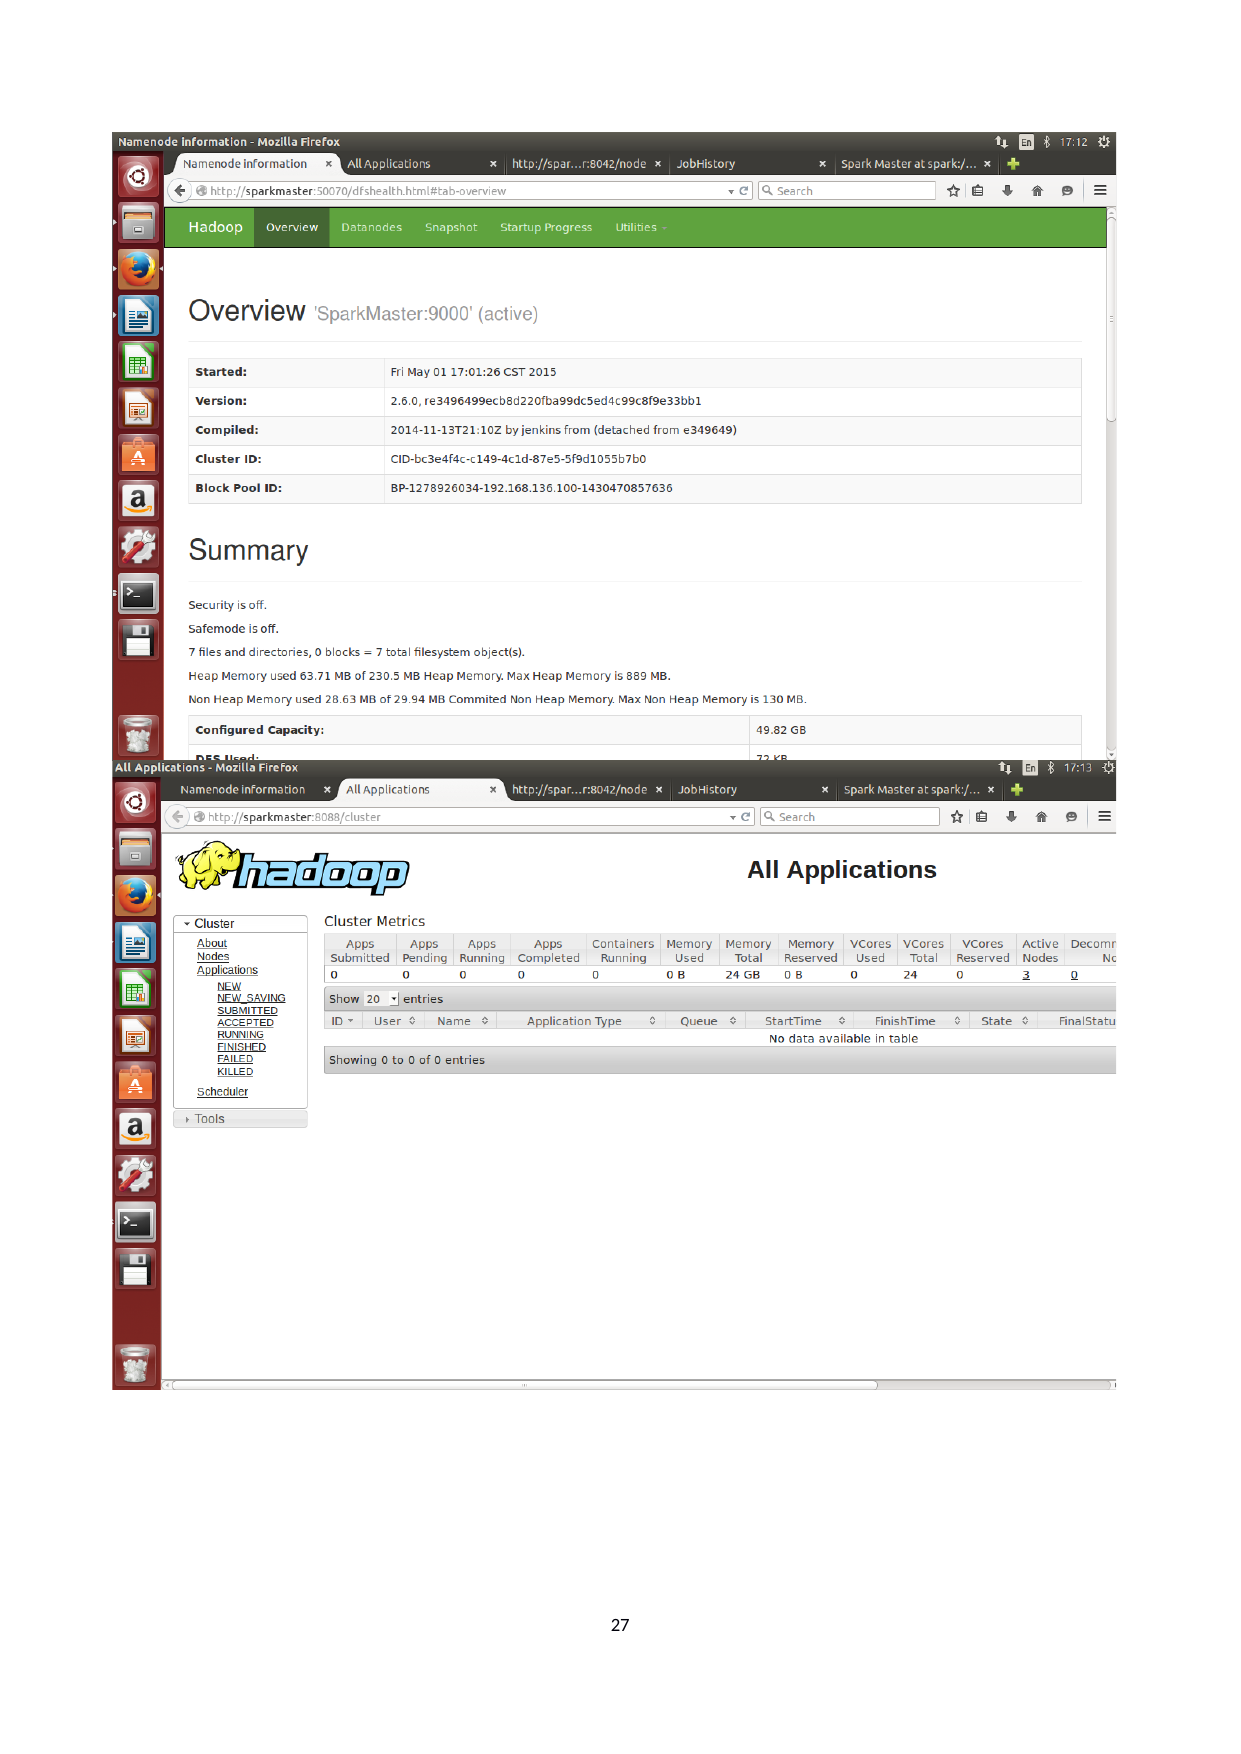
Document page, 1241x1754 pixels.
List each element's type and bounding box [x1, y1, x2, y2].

picture [112, 132, 1117, 1390]
